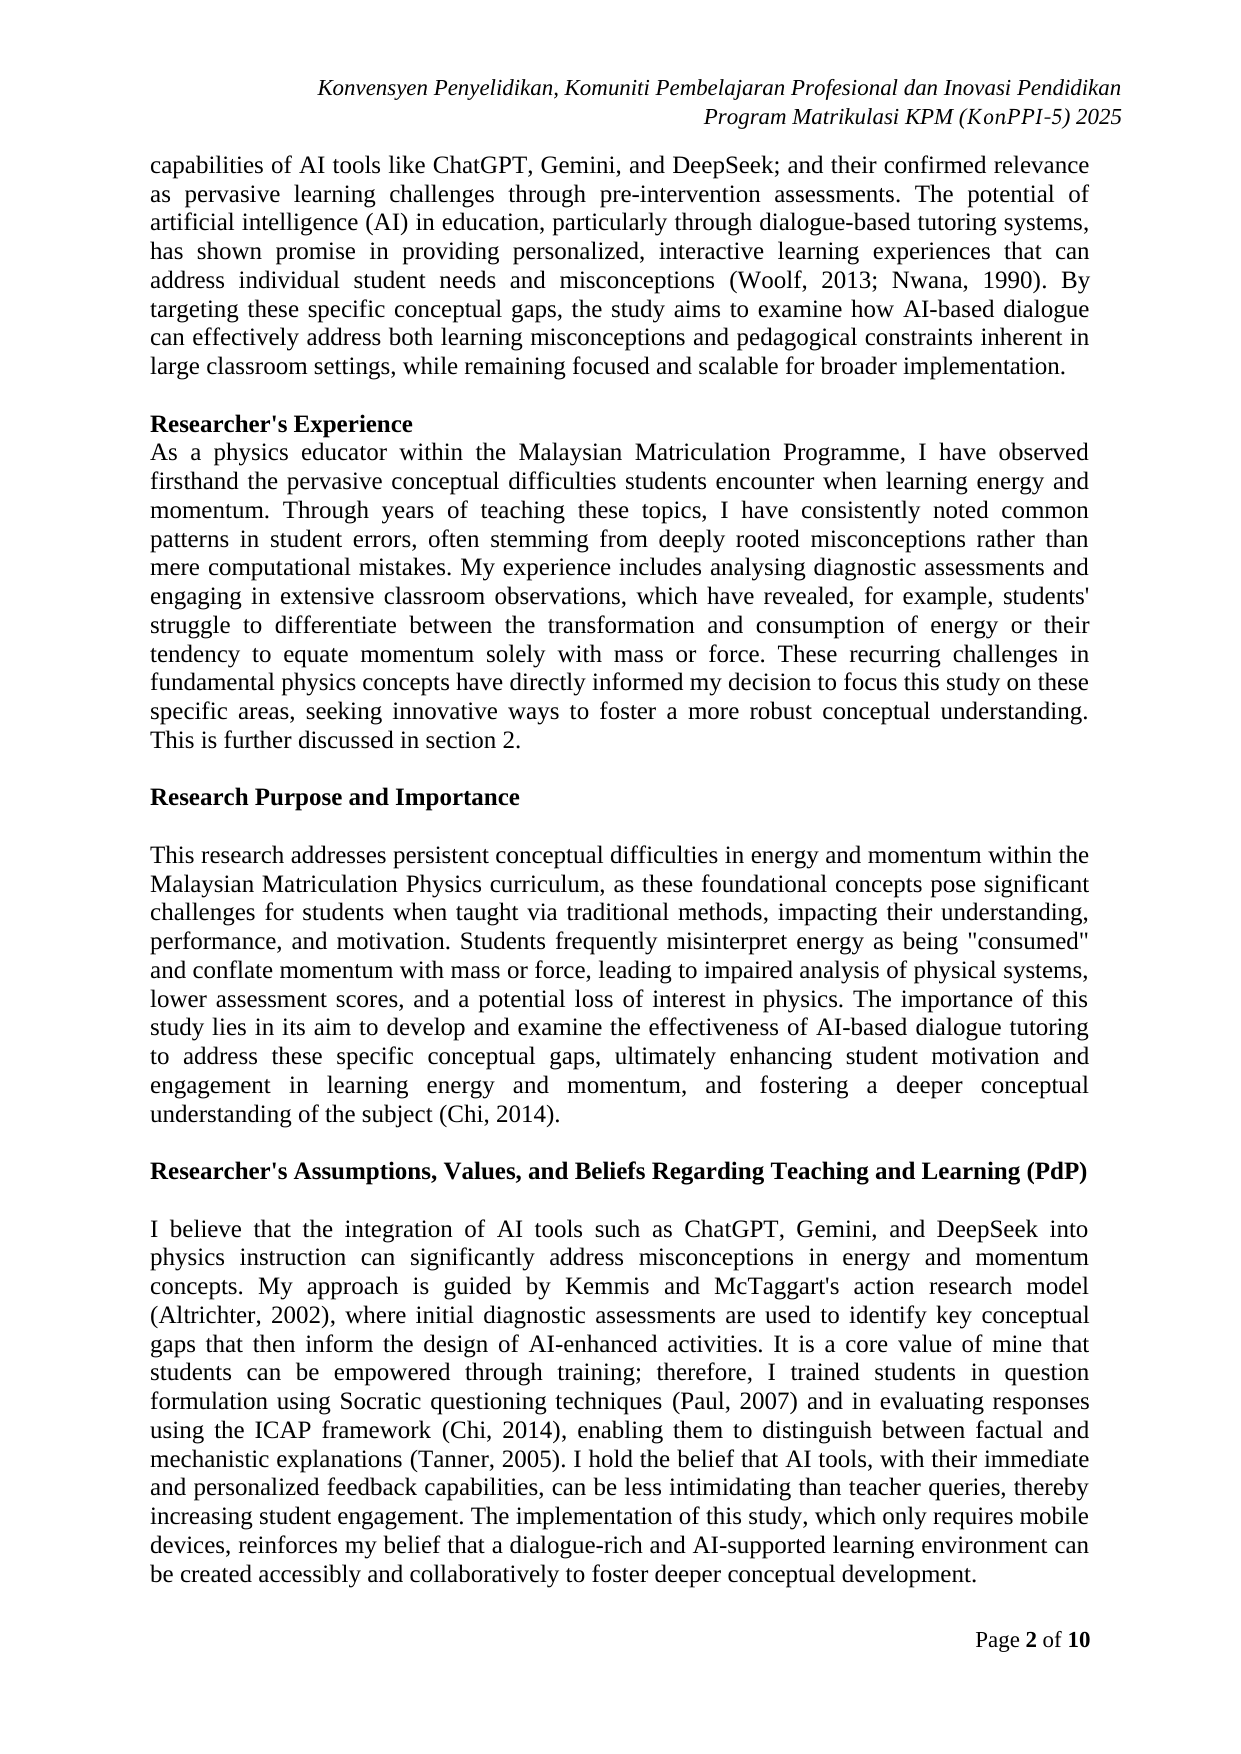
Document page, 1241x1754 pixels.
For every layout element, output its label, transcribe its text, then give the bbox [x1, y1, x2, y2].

text Researcher's Assumptions, Values, and Beliefs Regarding Teaching and Learning (PdP) [150, 1156, 1090, 1185]
text I believe that the integration of AI tools such as ChatGPT, Gemini, and DeepSeek into physics instruction can significantly address misconceptions in energy and momentum concepts. My approach is guided by Kemmis and McTaggart's action research model, where initial diagnostic assessments are used to identify key conceptual gaps that then inform the design of AI-enhanced activities. It is a core value of mine that students can be empowered through training; therefore, I trained students in question formulation using Socratic questioning techniques and in evaluating responses using the ICAP framework , enabling them to distinguish between factual and mechanistic explanations . I hold the belief that AI tools, with their immediate and personalized feedback capabilities, can be less intimidating than teacher queries, thereby increasing student engagement. The implementation of this study, which only requires mobile devices, reinforces my belief that a dialogue-rich and AI-supported learning environment can be created accessibly and collaboratively to foster deeper conceptual development. [150, 1214, 1090, 1587]
text This research addresses persistent conceptual difficulties in energy and momentum within the Malaysian Matriculation Physics curriculum, as these foundational concepts pose significant challenges for students when taught via traditional methods, impacting their understanding, performance, and motivation. Students frequently misinterpret energy as being "consumed" and conflate momentum with mass or force, leading to impaired analysis of physical systems, lower assessment scores, and a potential loss of interest in physics. The importance of this study lies in its aim to develop and examine the effectiveness of AI-based dialogue tutoring to address these specific conceptual gaps, ultimately enhancing student motivation and engagement in learning energy and momentum, and fostering a deeper conceptual understanding of the subject . [150, 840, 1090, 1127]
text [150, 150, 1090, 380]
text As a physics educator within the Malaysian Matriculation Programme, I have observed firsthand the pervasive conceptual difficulties students encounter when learning energy and momentum. Through years of teaching these topics, I have consistently noted common patterns in student errors, often stemming from deeply rooted misconceptions rather than mere computational mistakes. My experience includes analysing diagnostic assessments and engaging in extensive classroom observations, which have revealed, for example, students' struggle to differentiate between the transformation and consumption of energy or their tendency to equate momentum solely with mass or force. These recurring challenges in fundamental physics concepts have directly informed my decision to focus this study on these specific areas, seeking innovative ways to foster a more robust conceptual understanding. This is further discussed in section 2. [150, 437, 1090, 754]
text Researcher's Experience [150, 409, 1090, 437]
text Research Purpose and Importance [150, 782, 1090, 811]
